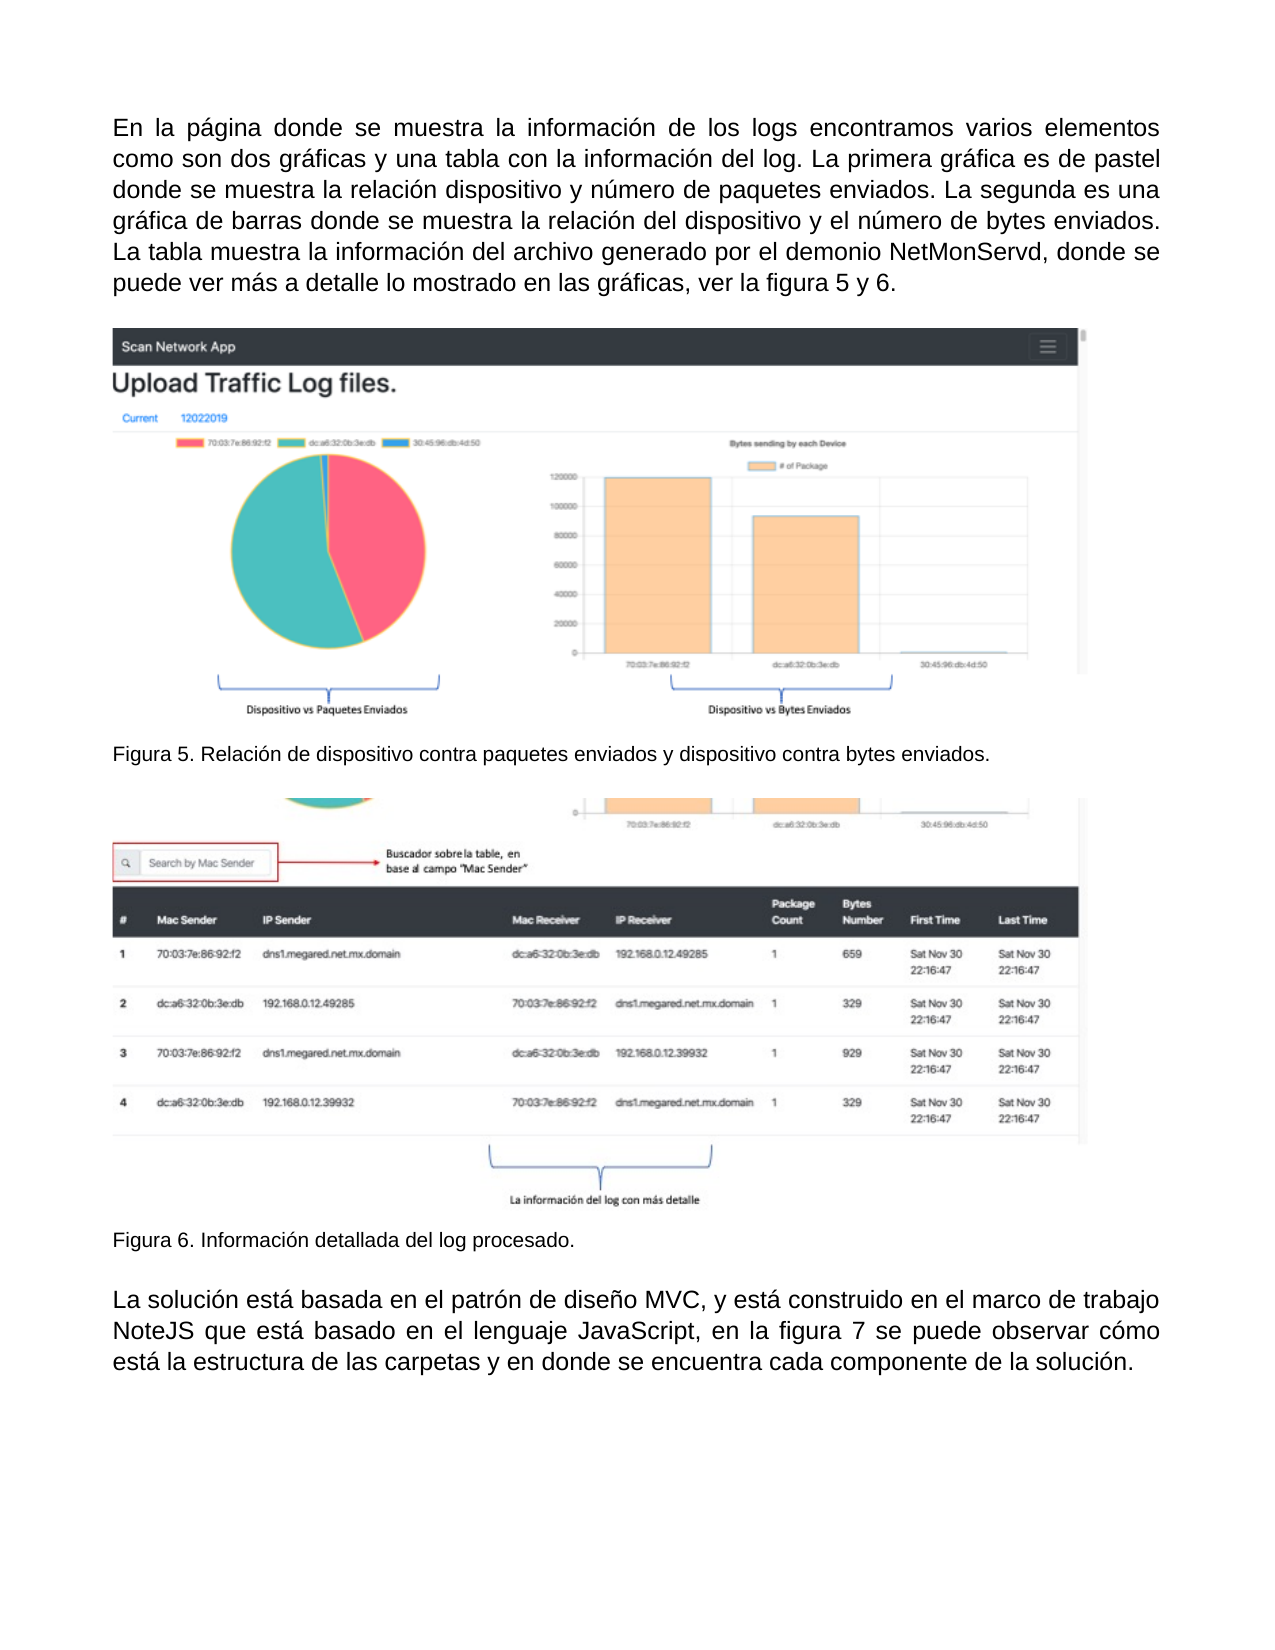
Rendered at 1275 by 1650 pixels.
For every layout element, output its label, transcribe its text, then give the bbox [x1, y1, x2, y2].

text En la página donde se muestra la información de los logs encontramos varios elementos como son dos gráficas y una tabla con la información del log. La primera gráfica es de pastel donde se muestra la relación dispositivo y número de paquetes enviados. La segunda es una gráfica de barras donde se muestra la relación del dispositivo y el número de bytes enviados. La tabla muestra la información del archivo generado por el demonio NetMonServd, donde se puede ver más a detalle lo mostrado en las gráficas, ver la figura 5 y 6. [112, 112, 1162, 296]
picture [112, 798, 1088, 1221]
picture [112, 328, 1088, 740]
text Figura 5. Relación de dispositivo contra paquetes enviados y dispositivo contra bytes enviados. [112, 742, 1162, 766]
text La solución está basada en el patrón de diseño MVC, y está construido en el marco de trabajo NoteJS que está basado en el lenguaje JavaScript, en la figura 7 se puede observar cómo está la estructura de las carpetas y en donde se encuentra cada componente de la solución. [112, 1285, 1162, 1376]
text Figura 6. Información detallada del log procesado. [112, 1228, 1162, 1252]
